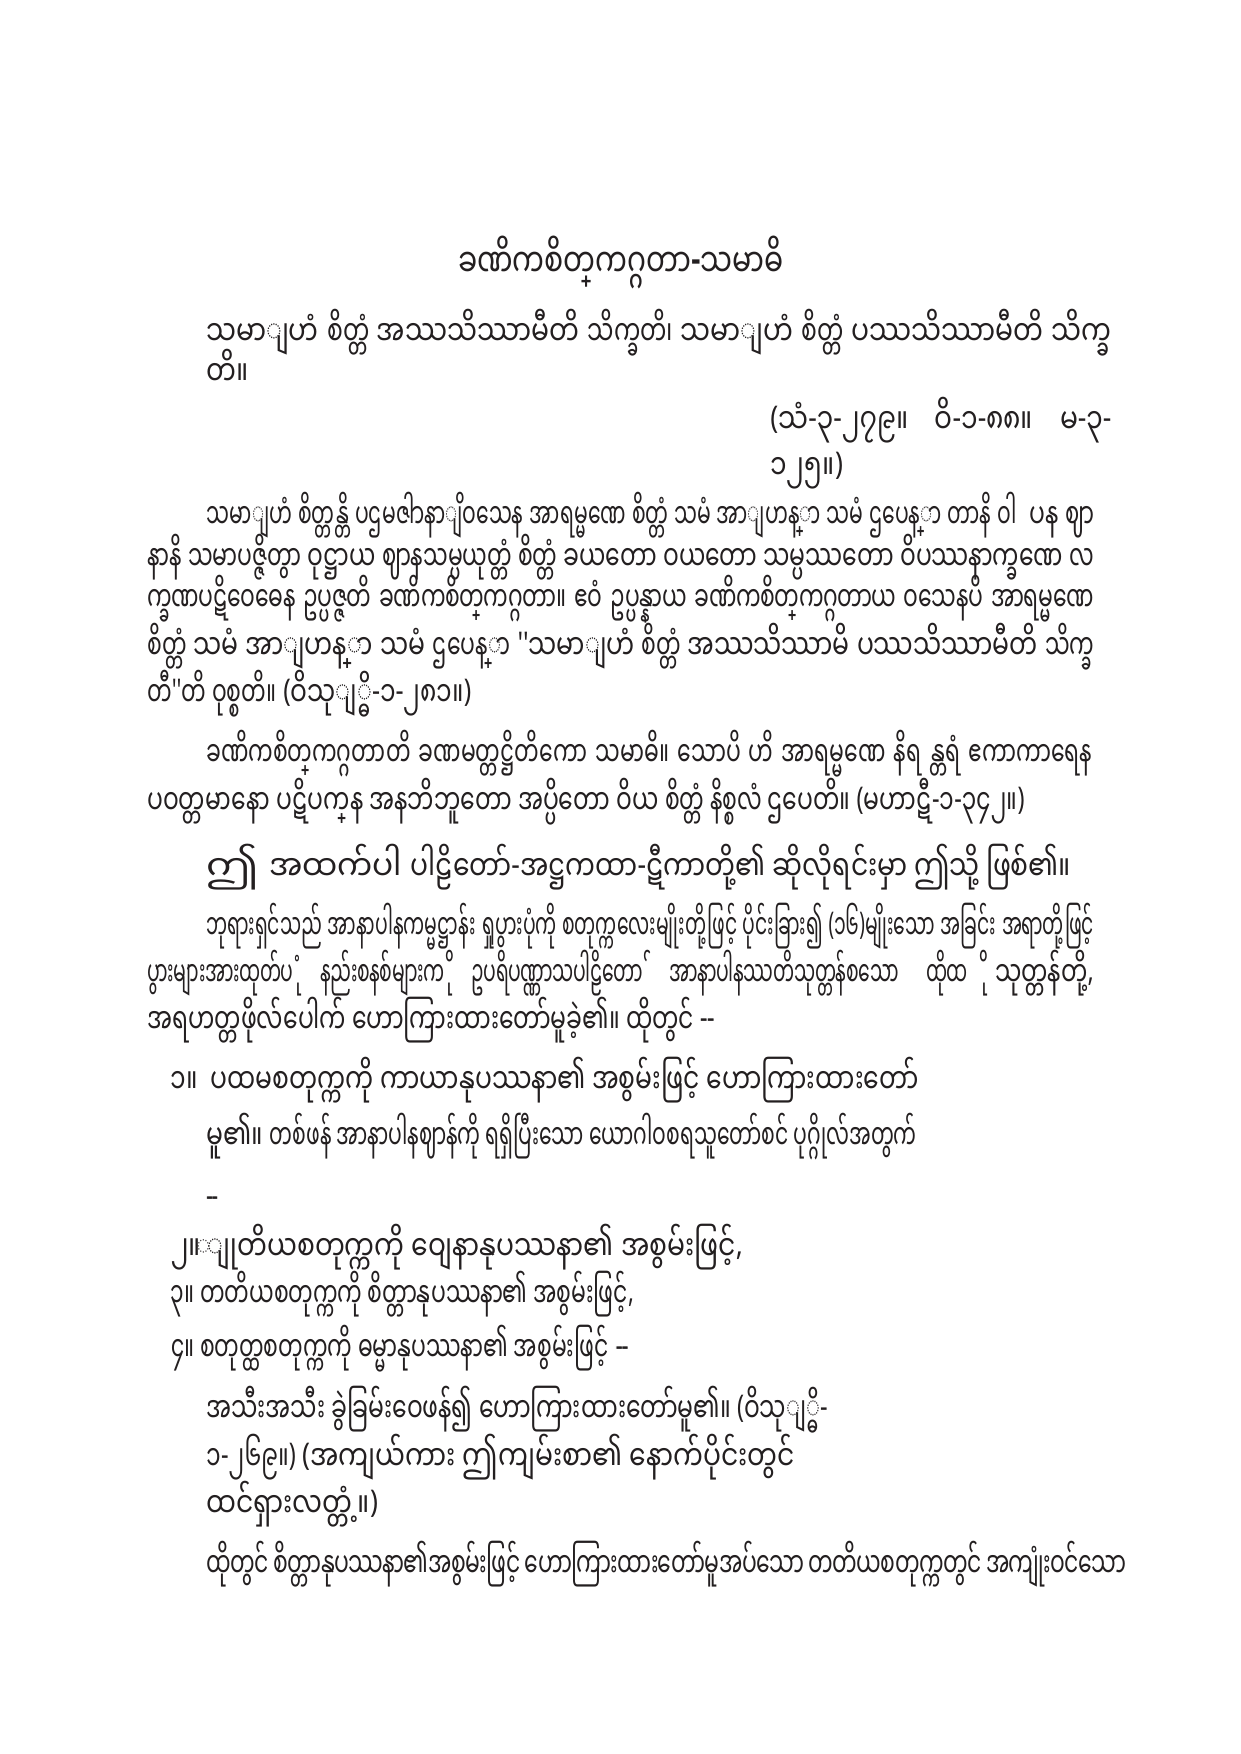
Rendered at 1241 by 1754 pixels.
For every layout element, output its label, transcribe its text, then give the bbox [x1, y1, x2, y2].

text ၂။ ျုတိယစတုက္ကကို ဝျေနာနုပဿနာ၏ အစွမ်းဖြင့်, [699, 1230, 1111, 1260]
subtitle ခဏိကစိတ္တေကဂ္ဂတာ-သမာဓိ [152, 234, 1089, 286]
text (သံ-၃-၂၇၉။ ဝိ-၁-၈၈။ မ-၃-၁၂၅။) [770, 395, 1111, 487]
text ၃။ တတိယစတုက္ကကို စိတ္တာနုပဿနာ၏ အစွမ်းဖြင့်, ၄။ စတုတ္ထစတုက္ကကို ဓမ္မာနုပဿနာ၏ အစွမ်းဖြင့် -- [171, 1267, 634, 1368]
text အသီးအသီး ခွဲခြမ်းဝေဖန်၍ ဟောကြားထားတော်မူ၏။ (ဝိသုျ္ဓိ-၁-၂၆၉။) (အကျယ်ကား ဤကျမ်းစာ၏ နောက်ပိုင်းတွင် ထင်ရှားလတ္တံ့။) [206, 1383, 848, 1524]
text ဤ အထက်ပါ ပါဠိတော်-အဋ္ဌကထာ-ဋီကာတို့၏ ဆိုလိုရင်းမှာ ဤသို့ ဖြစ်၏။ [206, 842, 1111, 888]
text ၁။ ပထမစတုက္ကကို ကာယာနုပဿနာ၏ အစွမ်းဖြင့် ဟောကြားထားတော်မူ၏။ တစ်ဖန် အာနာပါနဈာန်ကို ရရှိပြီးသော ယောဂါဝစရသူတော်စင် ပုဂ္ဂိုလ်အတွက် -- [171, 1061, 932, 1215]
text ထိုတွင် စိတ္တာနုပဿနာ၏အစွမ်းဖြင့် ဟောကြားထားတော်မူအပ်သော တတိယစတုက္ကတွင် အကျုံးဝင်သော တတိယမြောက် ညွှန်ကြားချက်မှာ ဤသို့ ဖြစ်၏။ [575, 1543, 1111, 1584]
text ၂။ ျုတိယစတုက္ကကို ဝျေနာနုပဿနာ၏ အစွမ်းဖြင့်, [171, 1230, 696, 1260]
text သမာျဟံ စိတ္တံ အဿသိဿာမီတိ သိက္ခတိ၊ သမာျဟံ စိတ္တံ ပဿသိဿာမီတိ သိက္ခတိ။ [206, 312, 1111, 393]
text ခဏိကစိတ္တေကဂ္ဂတာတိ ခဏမတ္တဋ္ဌိတိကော သမာဓိ။ သောပိ ဟိ အာရမ္မဏေ နိရ န္တရံ ဧကာကာရေန ပဝတ္တမာနော ပဋိပက္ခေန အနဘိဘူတော အပ္ပိတော ဝိယ စိတ္တံ နိစ္စလံ ဌပေတိ။ (မဟာဋီ-၁-၃၄၂။) [147, 734, 1092, 822]
text ထိုတွင် စိတ္တာနုပဿနာ၏အစွမ်းဖြင့် ဟောကြားထားတော်မူအပ်သော တတိယစတုက္ကတွင် အကျုံးဝင်သော တတိယမြောက် ညွှန်ကြားချက်မှာ ဤသို့ ဖြစ်၏။ [147, 1543, 489, 1584]
text သမာျဟံ စိတ္တန္တိ ပဌမဇါာနာျိဝသေန အာရမ္မဏေ စိတ္တံ သမံ အာျဟန္တော သမံ ဌပေန္တော တာနိ ဝါ ပန ဈာနာနိ သမာပဇ္ဇိတွာ ဝုဋ္ဌာယ ဈာနသမ္ပယုတ္တံ စိတ္တံ ခယတော ဝယတော သမ္ပဿတော ဝိပဿနာက္ခဏေ လက္ခဏပဋိဝေဓေန ဥပ္ပဇ္ဇတိ ခဏိကစိတ္တေကဂ္ဂတာ။ ဧဝံ ဥပ္ပန္နာယ ခဏိကစိတ္တေကဂ္ဂတာယ ဝသေနပိ အာရမ္မဏေ စိတ္တံ သမံ အာျဟန္တော သမံ ဌပေန္တော ''သမာျဟံ စိတ္တံ အဿသိဿာမိ ပဿသိဿာမီတိ သိက္ခတီ''တိ ဝုစ္စတိ။ (ဝိသုျ္ဓိ-၁-၂၈၁။) [147, 495, 1094, 714]
text ဘုရားရှင်သည် အာနာပါနကမ္မဋ္ဌာန်း ရှုပွားပုံကို စတုက္ကလေးမျိုးတို့ဖြင့် ပိုင်းခြား၍ (၁၆)မျိုးသော အခြင်း အရာတို့ဖြင့် ပွားများအားထုတ်ပုံ နည်းစနစ်များကို ဥပရိပဏ္ဏာသပါဠိတော် အာနာပါနဿတိသုတ္တန်စသော ထိုထို သုတ္တန်တို့, အရဟတ္တဖိုလ်ပေါက် ဟောကြားထားတော်မူခဲ့၏။ ထိုတွင် -- [147, 901, 1093, 1042]
